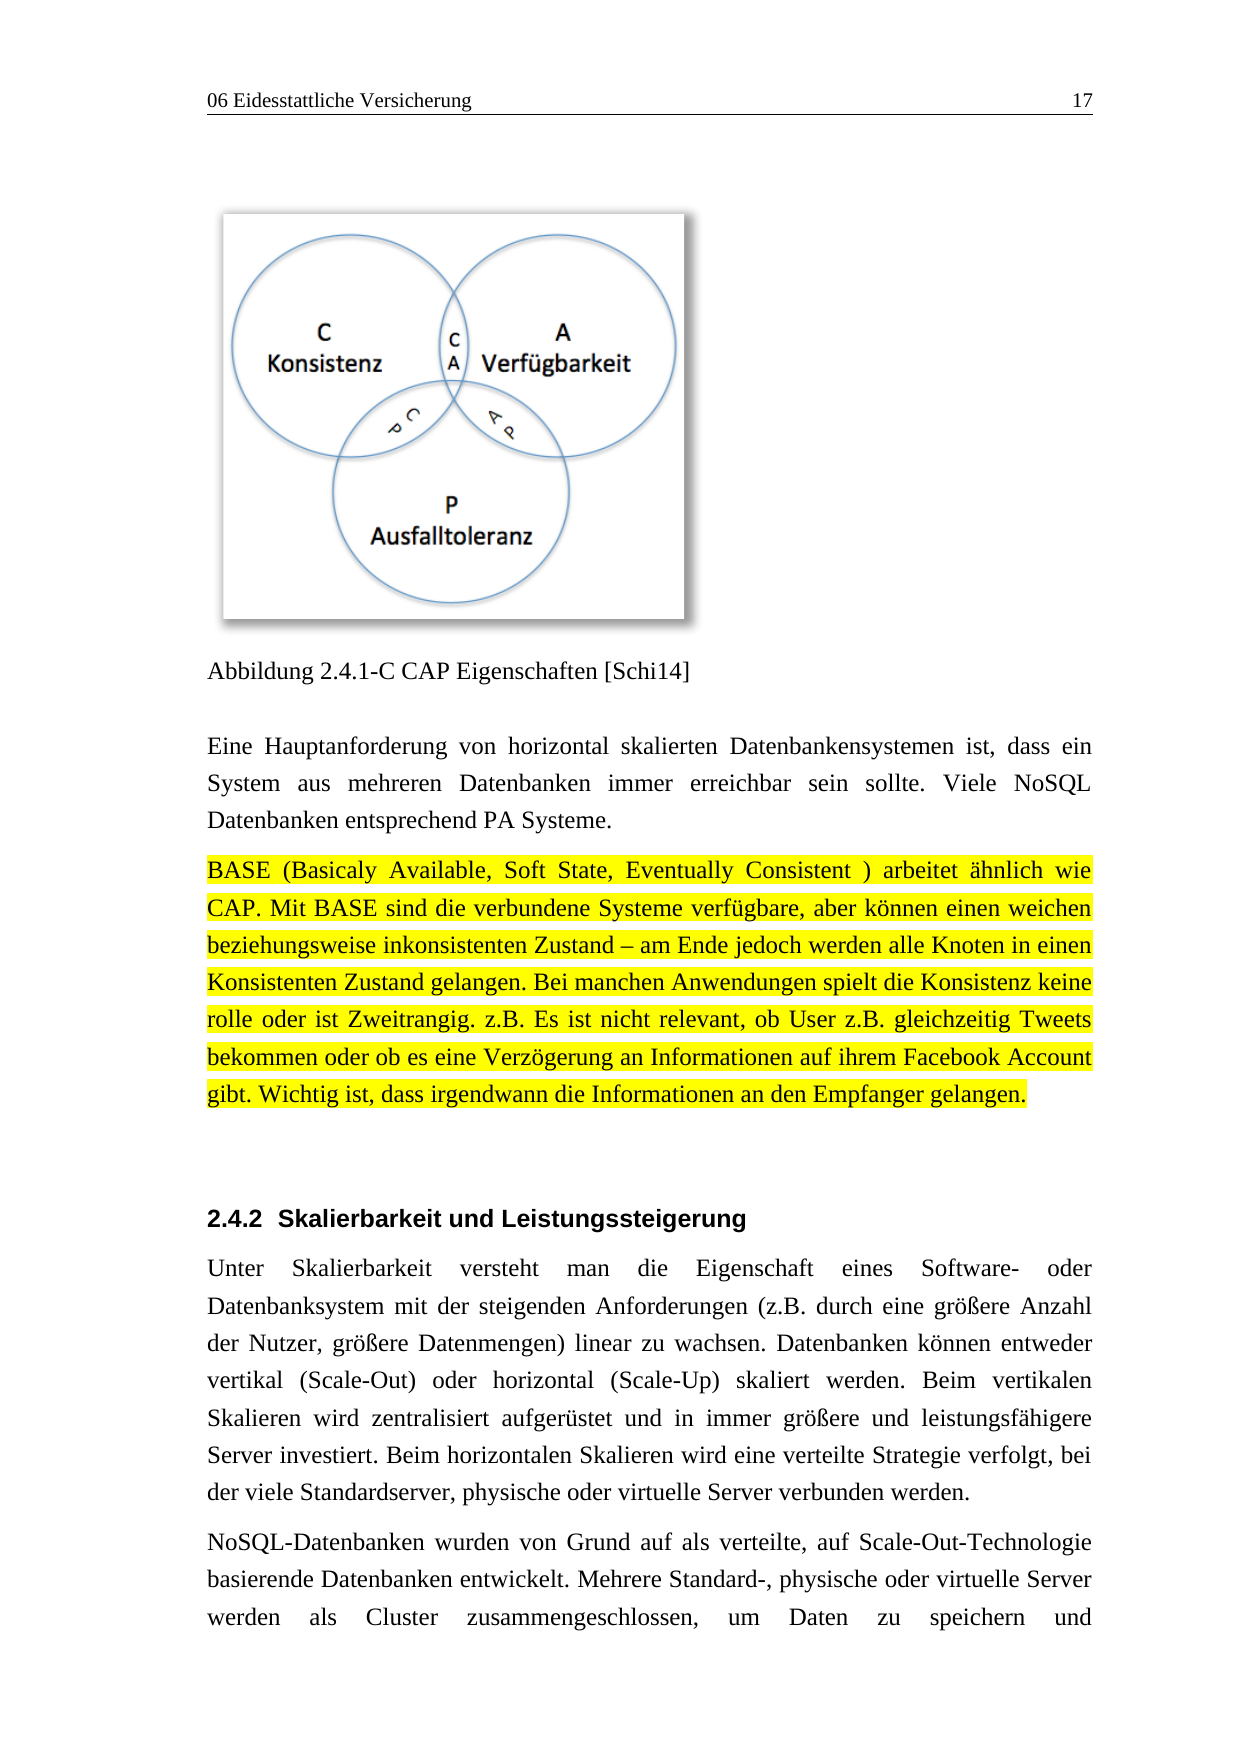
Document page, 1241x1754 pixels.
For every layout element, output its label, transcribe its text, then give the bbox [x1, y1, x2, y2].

subtitle Skalierbarkeit und Leistungssteigerung [207, 1204, 1093, 1232]
picture [223, 214, 685, 619]
text Eine Hauptanforderung von horizontal skalierten Datenbankensystemen ist, dass ein System aus mehreren Datenbanken immer erreichbar sein sollte. Viele NoSQL Datenbanken entsprechend PA Systeme. [207, 731, 1093, 834]
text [207, 1527, 1093, 1630]
text Unter Skalierbarkeit versteht man die Eigenschaft eines Software- oder Datenbanksystem mit der steigenden Anforderungen (z.B. durch eine größere Anzahl der Nutzer, größere Datenmengen) linear zu wachsen. Datenbanken können entweder vertikal (Scale-Out) oder horizontal (Scale-Up) skaliert werden. Beim vertikalen Skalieren wird zentralisiert aufgerüstet und in immer größere und leistungsfähigere Server investiert. Beim horizontalen Skalieren wird eine verteilte Strategie verfolgt, bei der viele Standardserver, physische oder virtuelle Server verbunden werden. [207, 1253, 1093, 1506]
